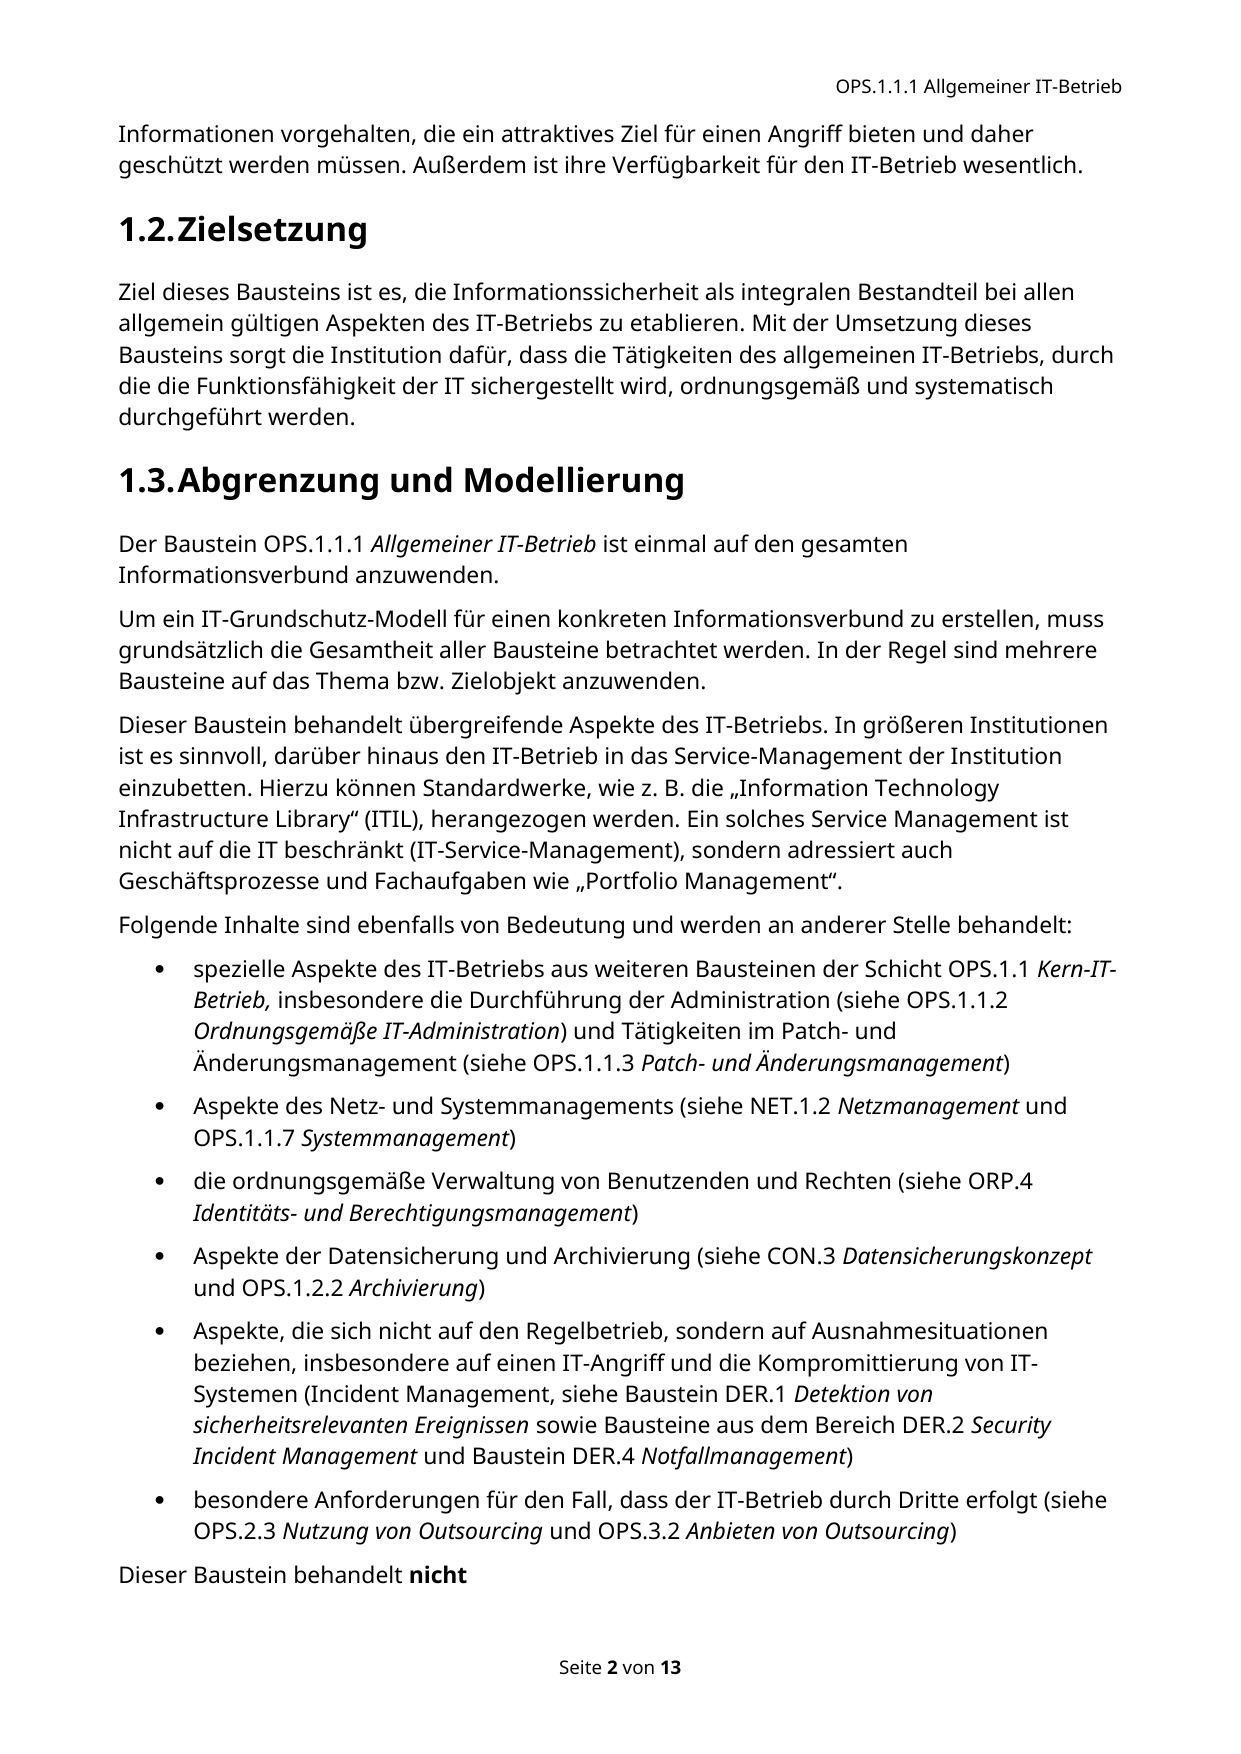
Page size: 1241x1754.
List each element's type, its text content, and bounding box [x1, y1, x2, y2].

text Um ein IT-Grundschutz-Modell für einen konkreten Informationsverbund zu erstellen, muss grundsätzlich die Gesamtheit aller Bausteine betrachtet werden. In der Regel sind mehrere Bausteine auf das Thema bzw. Zielobjekt anzuwenden. [118, 603, 1122, 696]
list spezielle Aspekte des IT-Betriebs aus weiteren Bausteinen der Schicht OPS.1.1 Kern-IT-Betrieb, insbesondere die Durchführung der Administration (siehe OPS.1.1.2 Ordnungsgemäße IT-Administration) und Tätigkeiten im Patch- und Änderungsmanagement (siehe OPS.1.1.3 Patch- und Änderungsmanagement) [156, 953, 1122, 1078]
text Der Baustein OPS.1.1.1 Allgemeiner IT-Betrieb ist einmal auf den gesamten Informationsverbund anzuwenden. [118, 528, 1122, 590]
text Folgende Inhalte sind ebenfalls von Bedeutung und werden an anderer Stelle behandelt: [118, 909, 1122, 940]
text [118, 118, 1122, 181]
list Aspekte der Datensicherung und Archivierung (siehe CON.3 Datensicherungskonzept und OPS.1.2.2 Archivierung) [156, 1240, 1122, 1303]
subtitle Abgrenzung und Modellierung [118, 457, 1122, 503]
text Dieser Baustein behandelt nicht [118, 1559, 1122, 1590]
list Aspekte des Netz- und Systemmanagements (siehe NET.1.2 Netzmanagement und OPS.1.1.7 Systemmanagement) [156, 1090, 1122, 1153]
text Ziel dieses Bausteins ist es, die Informationssicherheit als integralen Bestandteil bei allen allgemein gültigen Aspekten des IT-Betriebs zu etablieren. Mit der Umsetzung dieses Bausteins sorgt die Institution dafür, dass die Tätigkeiten des allgemeinen IT-Betriebs, durch die die Funktionsfähigkeit der IT sichergestellt wird, ordnungsgemäß und systematisch durchgeführt werden. [118, 276, 1122, 432]
list die ordnungsgemäße Verwaltung von Benutzenden und Rechten (siehe ORP.4 Identitäts- und Berechtigungsmanagement) [156, 1165, 1122, 1228]
list Aspekte, die sich nicht auf den Regelbetrieb, sondern auf Ausnahmesituationen beziehen, insbesondere auf einen IT-Angriff und die Kompromittierung von IT-Systemen (Incident Management, siehe Baustein DER.1 Detektion von sicherheitsrelevanten Ereignissen sowie Bausteine aus dem Bereich DER.2 Security Incident Management und Baustein DER.4 Notfallmanagement) [156, 1315, 1122, 1471]
subtitle Zielsetzung [118, 206, 1122, 251]
text Dieser Baustein behandelt übergreifende Aspekte des IT-Betriebs. In größeren Institutionen ist es sinnvoll, darüber hinaus den IT-Betrieb in das Service-Management der Institution einzubetten. Hierzu können Standardwerke, wie z. B. die „Information Technology Infrastructure Library“ (ITIL), herangezogen werden. Ein solches Service Management ist nicht auf die IT beschränkt (IT-Service-Management), sondern adressiert auch Geschäftsprozesse und Fachaufgaben wie „Portfolio Management“. [118, 709, 1122, 896]
list besondere Anforderungen für den Fall, dass der IT-Betrieb durch Dritte erfolgt (siehe OPS.2.3 Nutzung von Outsourcing und OPS.3.2 Anbieten von Outsourcing) [156, 1484, 1122, 1546]
